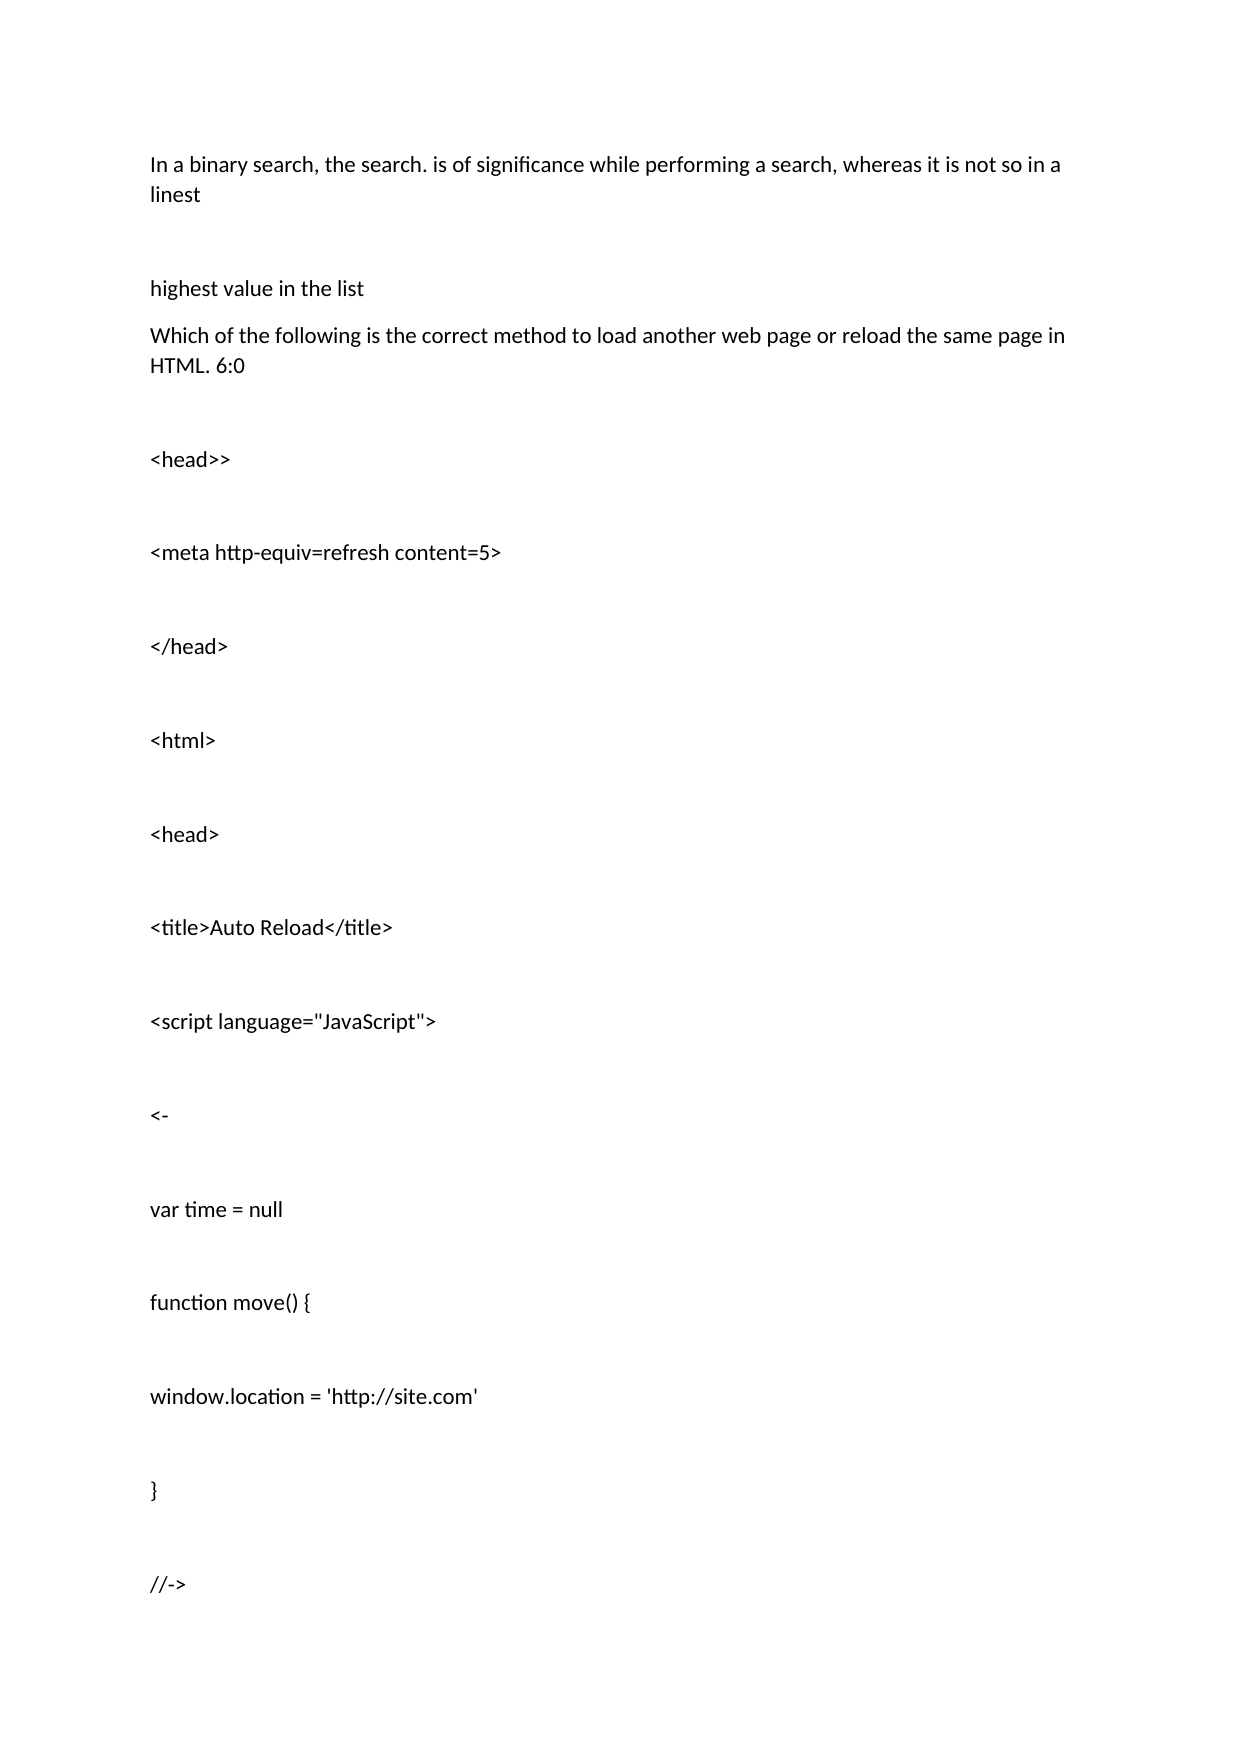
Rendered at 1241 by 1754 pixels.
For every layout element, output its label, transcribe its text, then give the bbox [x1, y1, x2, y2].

text } [150, 1476, 1090, 1504]
text highest value in the list [150, 274, 1090, 302]
text window.location = 'http://site.com' [150, 1382, 1090, 1410]
text //-> [150, 1570, 1090, 1598]
text <head>> [150, 445, 1090, 473]
text <- [150, 1101, 1090, 1129]
text var time = null [150, 1195, 1090, 1223]
text <title>Auto Reload</title> [150, 913, 1090, 942]
text function move() { [150, 1288, 1090, 1317]
text <meta http-equiv=refresh content=5> [150, 538, 1090, 567]
text Which of the following is the correct method to load another web page or reload the same page in HTML. 6:0 [150, 321, 1090, 379]
text <html> [150, 726, 1090, 754]
text <script language="JavaScript"> [150, 1007, 1090, 1035]
text </head> [150, 632, 1090, 660]
text In a binary search, the search. is of significance while performing a search, whereas it is not so in a linest [150, 150, 1090, 208]
text <head> [150, 820, 1090, 848]
